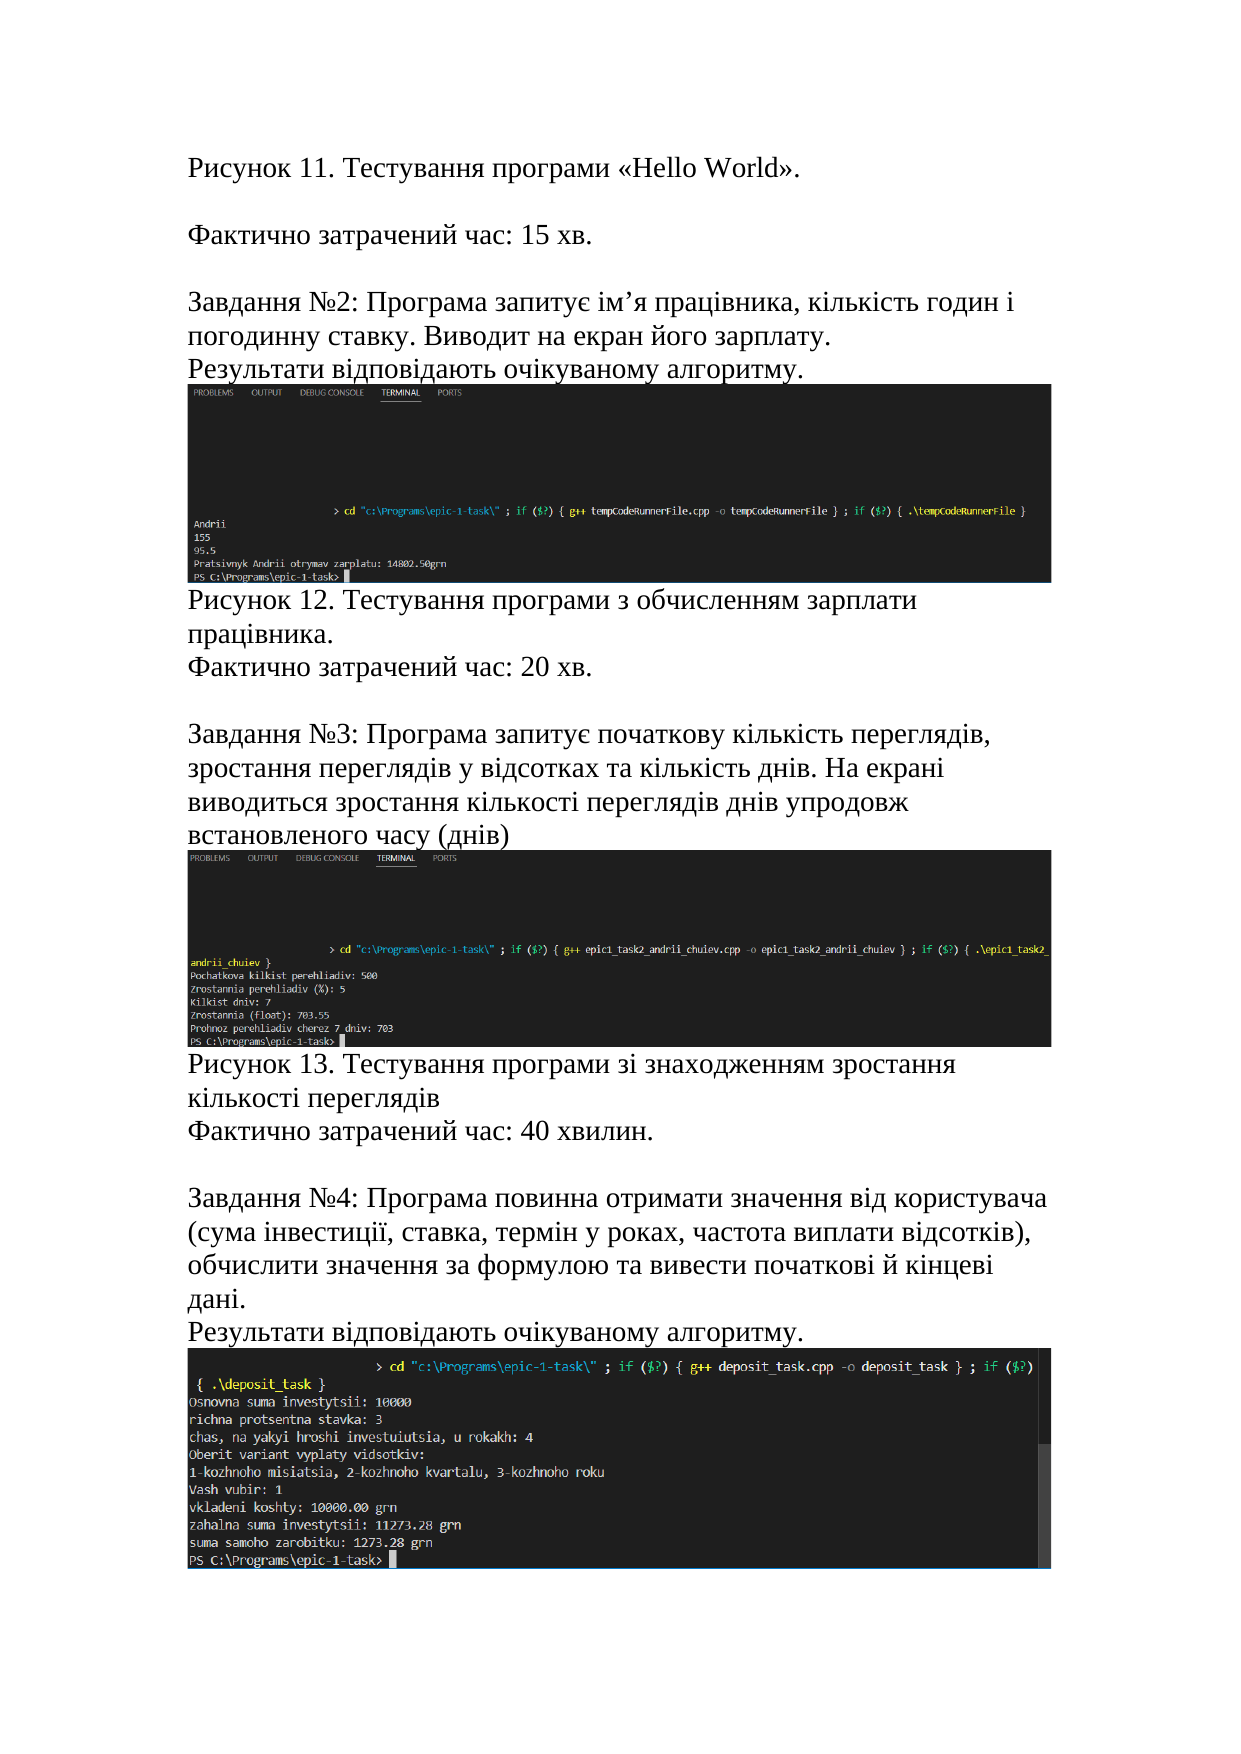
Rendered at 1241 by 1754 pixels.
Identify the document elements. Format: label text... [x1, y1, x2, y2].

list Завдання №3: Програма запитує початкову кількість переглядів, зростання переглядів у відсотках та кількість днів. На екрані виводиться зростання кількості переглядів днів упродовж встановленого часу (днів) [187, 717, 1053, 851]
list Рисунок 13. Тестування програми зі знаходженням зростання кількості переглядів [187, 1046, 1053, 1113]
text Фактично затрачений час: 40 хвилин. [187, 1113, 1053, 1147]
picture [187, 1348, 1052, 1569]
list Результати відповідають очікуваному алгоритму. [187, 1314, 1053, 1348]
list Рисунок 12. Тестування програми з обчисленням зарплати працівника. [187, 582, 1053, 649]
picture [187, 384, 1052, 583]
list Рисунок 11. Тестування програми «Hello World». [187, 150, 1053, 183]
list Фактично затрачений час: 15 хв. [187, 217, 1053, 251]
list Завдання №4: Програма повинна отримати значення від користувача (сума інвестиції, ставка, термін у роках, частота виплати відсотків), обчислити значення за формулою та вивести початкові й кінцеві дані. [187, 1180, 1053, 1314]
list Фактично затрачений час: 20 хв. [187, 649, 1053, 683]
picture [187, 850, 1052, 1047]
list Завдання №2: Програма запитує ім’я працівника, кількість годин і погодинну ставку. Виводит на екран його зарплату. [187, 284, 1053, 351]
list Результати відповідають очікуваному алгоритму. [187, 351, 1053, 385]
